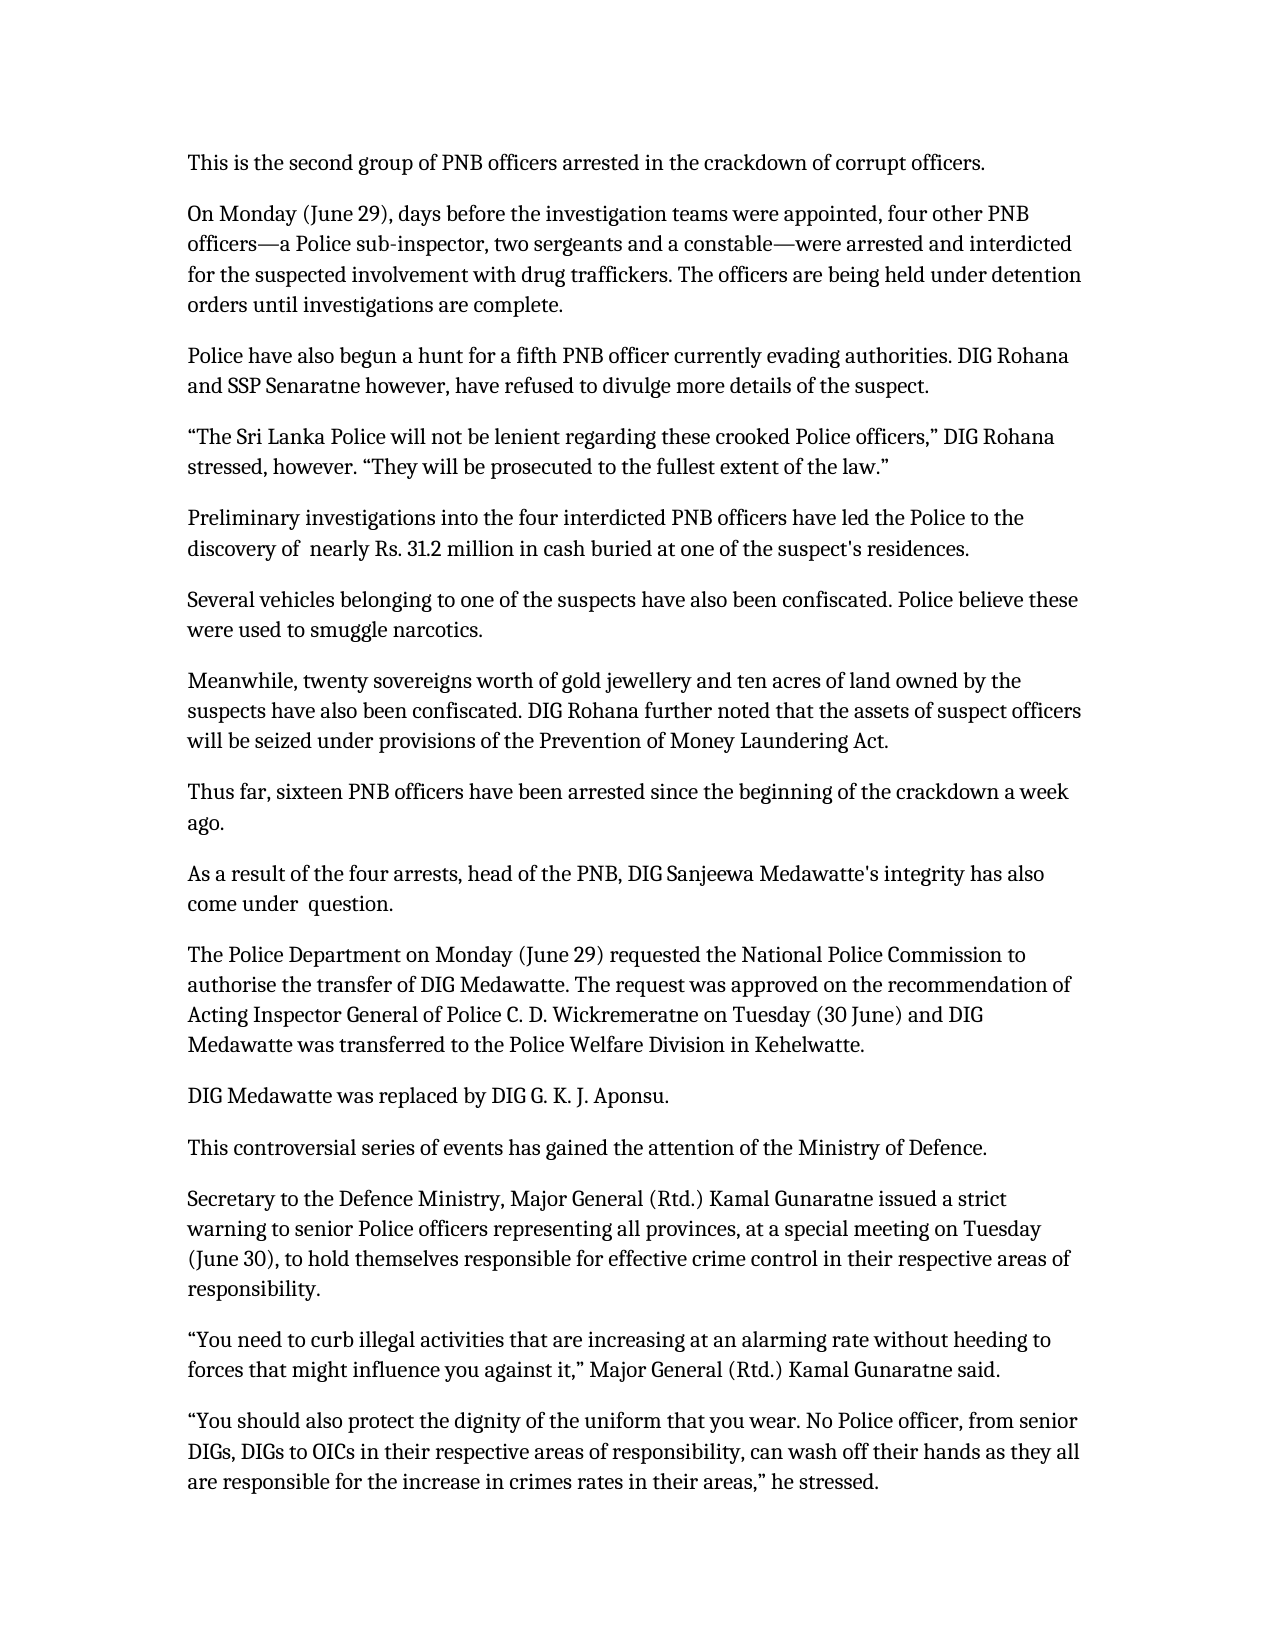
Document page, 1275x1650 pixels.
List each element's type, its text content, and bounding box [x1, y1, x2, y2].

text This controversial series of events has gained the attention of the Ministry of Defence. [187, 1134, 1087, 1161]
text Police have also begun a hunt for a fifth PNB officer currently evading authorities. DIG Rohana and SSP Senaratne however, have refused to divulge more details of the suspect. [187, 343, 1087, 399]
text “You need to curb illegal activities that are increasing at an alarming rate without heeding to forces that might influence you against it,” Major General (Rtd.) Kamal Gunaratne said. [187, 1327, 1087, 1384]
text Meanwhile, twenty sovereigns worth of gold jewellery and ten acres of land owned by the suspects have also been confiscated. DIG Rohana further noted that the assets of suspect officers will be seized under provisions of the Prevention of Money Laundering Act. [187, 668, 1087, 754]
text DIG Medawatte was replaced by DIG G. K. J. Aponsu. [187, 1083, 1087, 1110]
text On Monday (June 29), days before the investigation teams were appointed, four other PNB officers—a Police sub-inspector, two sergeants and a constable—were arrested and interdicted for the suspected involvement with drug traffickers. The officers are being held under detention orders until investigations are complete. [187, 201, 1087, 318]
text Secretary to the Defence Ministry, Major General (Rtd.) Kamal Gunaratne issued a strict warning to senior Police officers representing all provinces, at a special meeting on Tuesday (June 30), to hold themselves responsible for effective crime control in their respective areas of responsibility. [187, 1185, 1087, 1302]
text The Police Department on Monday (June 29) requested the National Police Commission to authorise the transfer of DIG Medawatte. The request was approved on the recommendation of Acting Inspector General of Police C. D. Wickremeratne on Tuesday (30 June) and DIG Medawatte was transferred to the Police Welfare Division in Kehelwatte. [187, 942, 1087, 1059]
text As a result of the four arrests, head of the PNB, DIG Sanjeewa Medawatte's integrity has also come under question. [187, 860, 1087, 917]
text “You should also protect the dignity of the uniform that you wear. No Police officer, from senior DIGs, DIGs to OICs in their respective areas of responsibility, can wash off their hands as they all are responsible for the increase in crimes rates in their areas,” he stressed. [187, 1408, 1087, 1495]
text Preliminary investigations into the four interdicted PNB officers have led the Police to the discovery of nearly Rs. 31.2 million in cash buried at one of the suspect's residences. [187, 505, 1087, 562]
text This is the second group of PNB officers arrested in the crackdown of corrupt officers. [187, 150, 1087, 176]
text Several vehicles belonging to one of the suspects have also been confiscated. Police believe these were used to smuggle narcotics. [187, 586, 1087, 643]
text “The Sri Lanka Police will not be lenient regarding these crooked Police officers,” DIG Rohana stressed, however. “They will be prosecuted to the fullest extent of the law.” [187, 424, 1087, 481]
text Thus far, sixteen PNB officers have been arrested since the beginning of the crackdown a week ago. [187, 779, 1087, 836]
